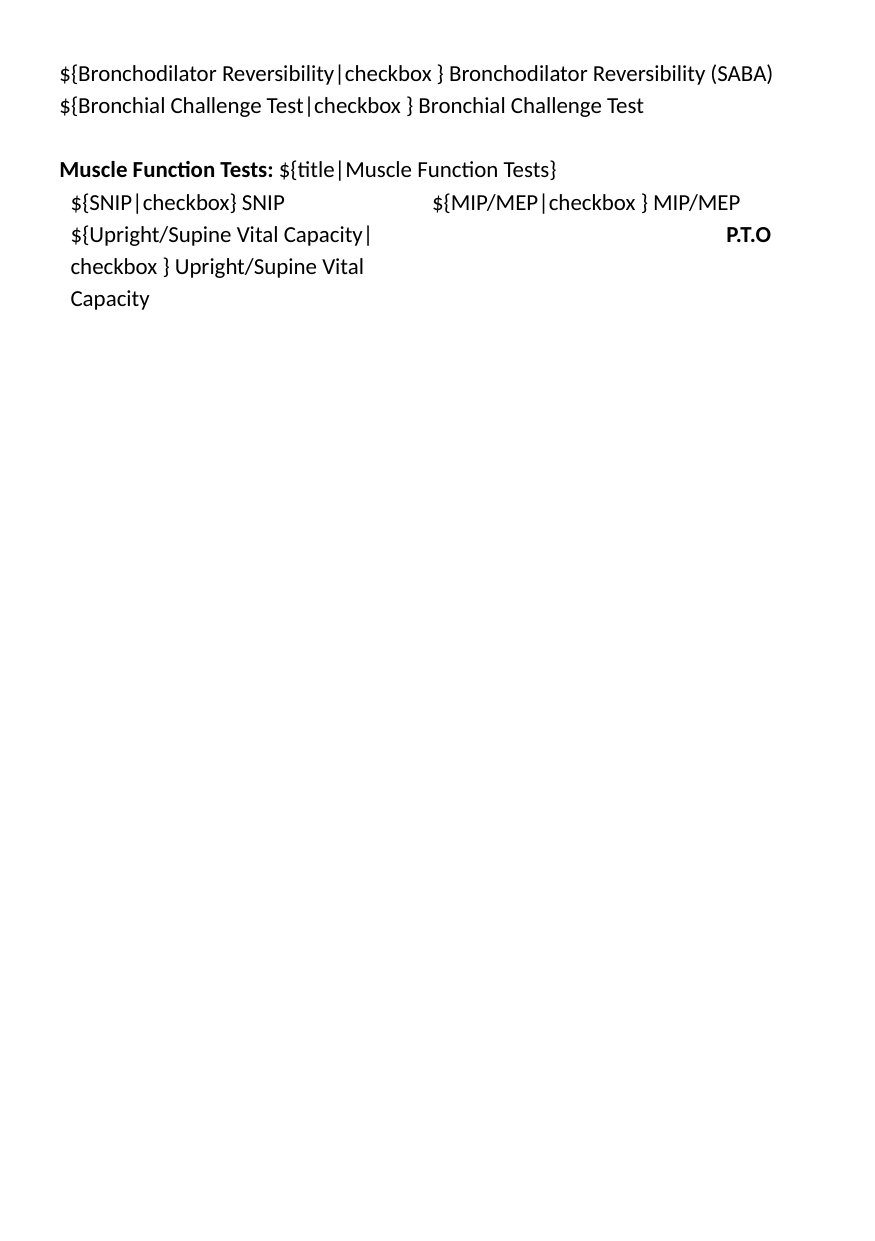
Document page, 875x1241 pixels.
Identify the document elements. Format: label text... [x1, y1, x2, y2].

table_header ${MIP/MEP|checkbox } MIP/MEP P.T.O [421, 188, 782, 317]
table_header ${SNIP|checkbox} SNIP ${Upright/Supine Vital Capacity|checkbox } Upright/Supine Vital Capacity [59, 188, 421, 317]
text ${Bronchodilator Reversibility|checkbox } Bronchodilator Reversibility (SABA) [59, 59, 815, 87]
text ${Bronchial Challenge Test|checkbox } Bronchial Challenge Test [59, 91, 815, 119]
text Muscle Function Tests: ${title|Muscle Function Tests} [59, 156, 815, 184]
